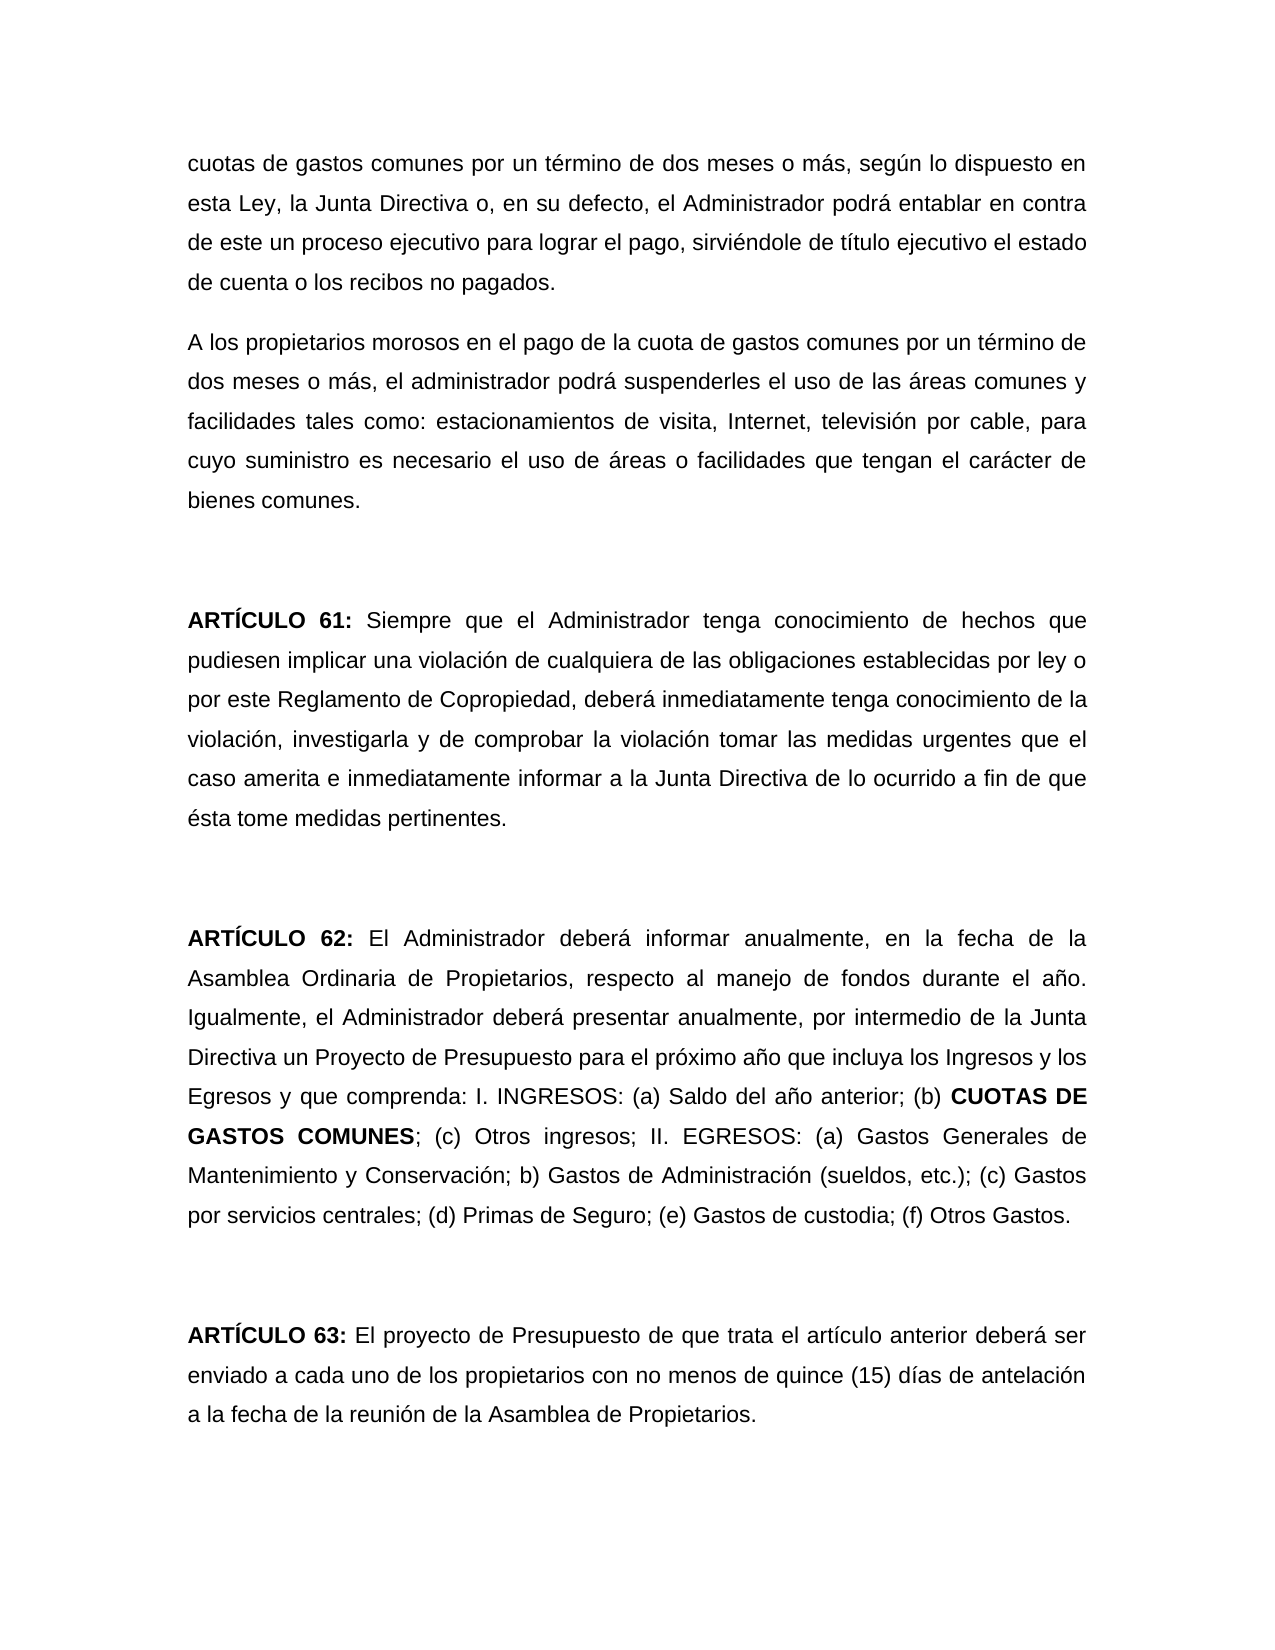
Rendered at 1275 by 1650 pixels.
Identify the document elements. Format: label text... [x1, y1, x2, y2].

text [187, 150, 1087, 295]
text ARTÍCULO 61: Siempre que el Administrador tenga conocimiento de hechos que pudiesen implicar una violación de cualquiera de las obligaciones establecidas por ley o por este Reglamento de Copropiedad, deberá inmediatamente tenga conocimiento de la violación, investigarla y de comprobar la violación tomar las medidas urgentes que el caso amerita e inmediatamente informar a la Junta Directiva de lo ocurrido a fin de que ésta tome medidas pertinentes. [187, 607, 1087, 831]
text ARTÍCULO 62: El Administrador deberá informar anualmente, en la fecha de la Asamblea Ordinaria de Propietarios, respecto al manejo de fondos durante el año. Igualmente, el Administrador deberá presentar anualmente, por intermedio de la Junta Directiva un Proyecto de Presupuesto para el próximo año que incluya los Ingresos y los Egresos y que comprenda: I. INGRESOS: (a) Saldo del año anterior; (b) CUOTAS DE GASTOS COMUNES; (c) Otros ingresos; II. EGRESOS: (a) Gastos Generales de Mantenimiento y Conservación; b) Gastos de Administración (sueldos, etc.); (c) Gastos por servicios centrales; (d) Primas de Seguro; (e) Gastos de custodia; (f) Otros Gastos. [187, 925, 1087, 1228]
text A los propietarios morosos en el pago de la cuota de gastos comunes por un término de dos meses o más, el administrador podrá suspenderles el uso de las áreas comunes y facilidades tales como: estacionamientos de visita, Internet, televisión por cable, para cuyo suministro es necesario el uso de áreas o facilidades que tengan el carácter de bienes comunes. [187, 329, 1087, 513]
text ARTÍCULO 63: El proyecto de Presupuesto de que trata el artículo anterior deberá ser enviado a cada uno de los propietarios con no menos de quince (15) días de antelación a la fecha de la reunión de la Asamblea de Propietarios. [187, 1322, 1087, 1428]
